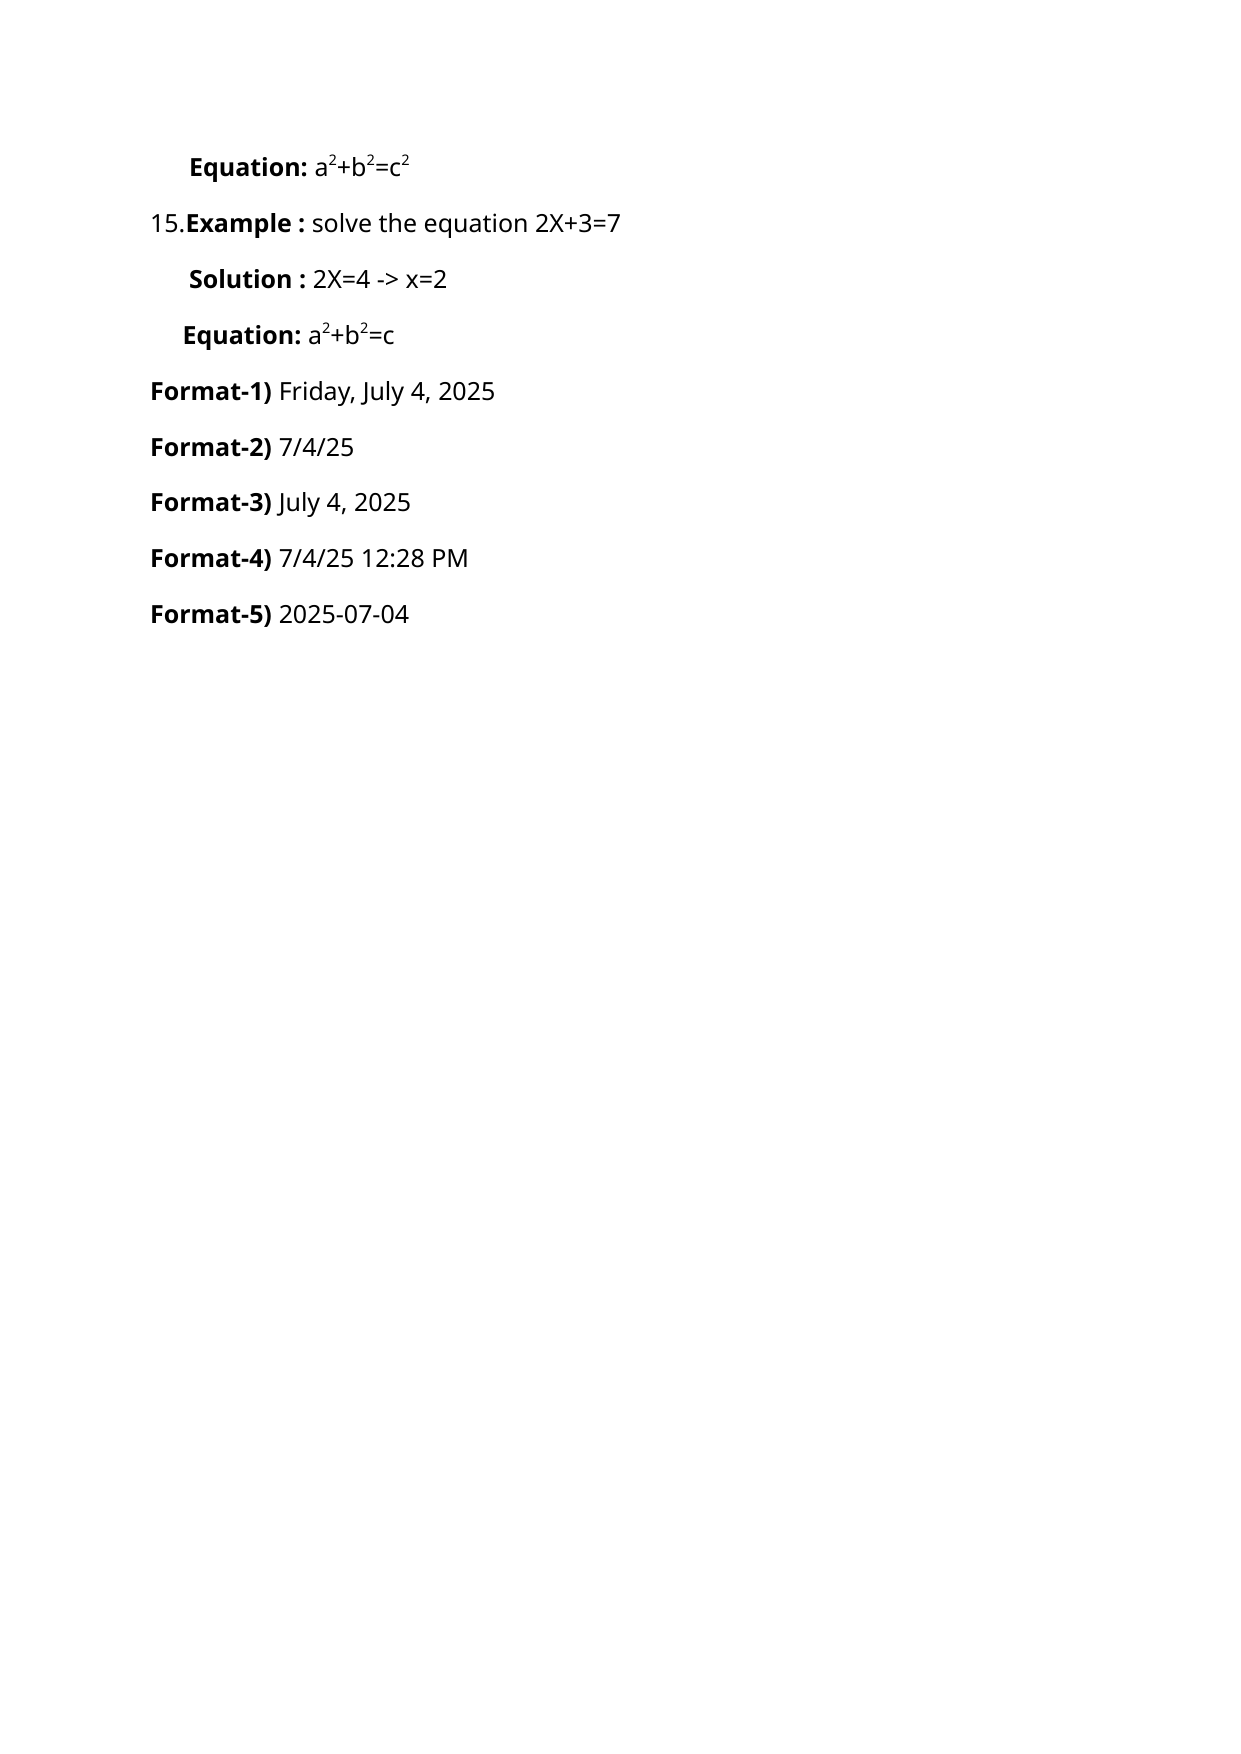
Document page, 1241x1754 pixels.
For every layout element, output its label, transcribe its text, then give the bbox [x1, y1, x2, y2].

text Solution : 2X=4 -> x=2 [150, 262, 1090, 296]
text Format-4) 7/4/25 12:28 PM [150, 541, 1090, 575]
text Equation: a2+b2=c2 [150, 150, 1090, 184]
text Format-5) 2025-07-04 [150, 597, 1090, 631]
text Format-2) 7/4/25 [150, 429, 1090, 463]
text Equation: a2+b2=c [150, 317, 1090, 352]
text Format-3) July 4, 2025 [150, 485, 1090, 519]
text Format-1) Friday, July 4, 2025 [150, 373, 1090, 407]
text 15.Example : solve the equation 2X+3=7 [150, 206, 1090, 240]
